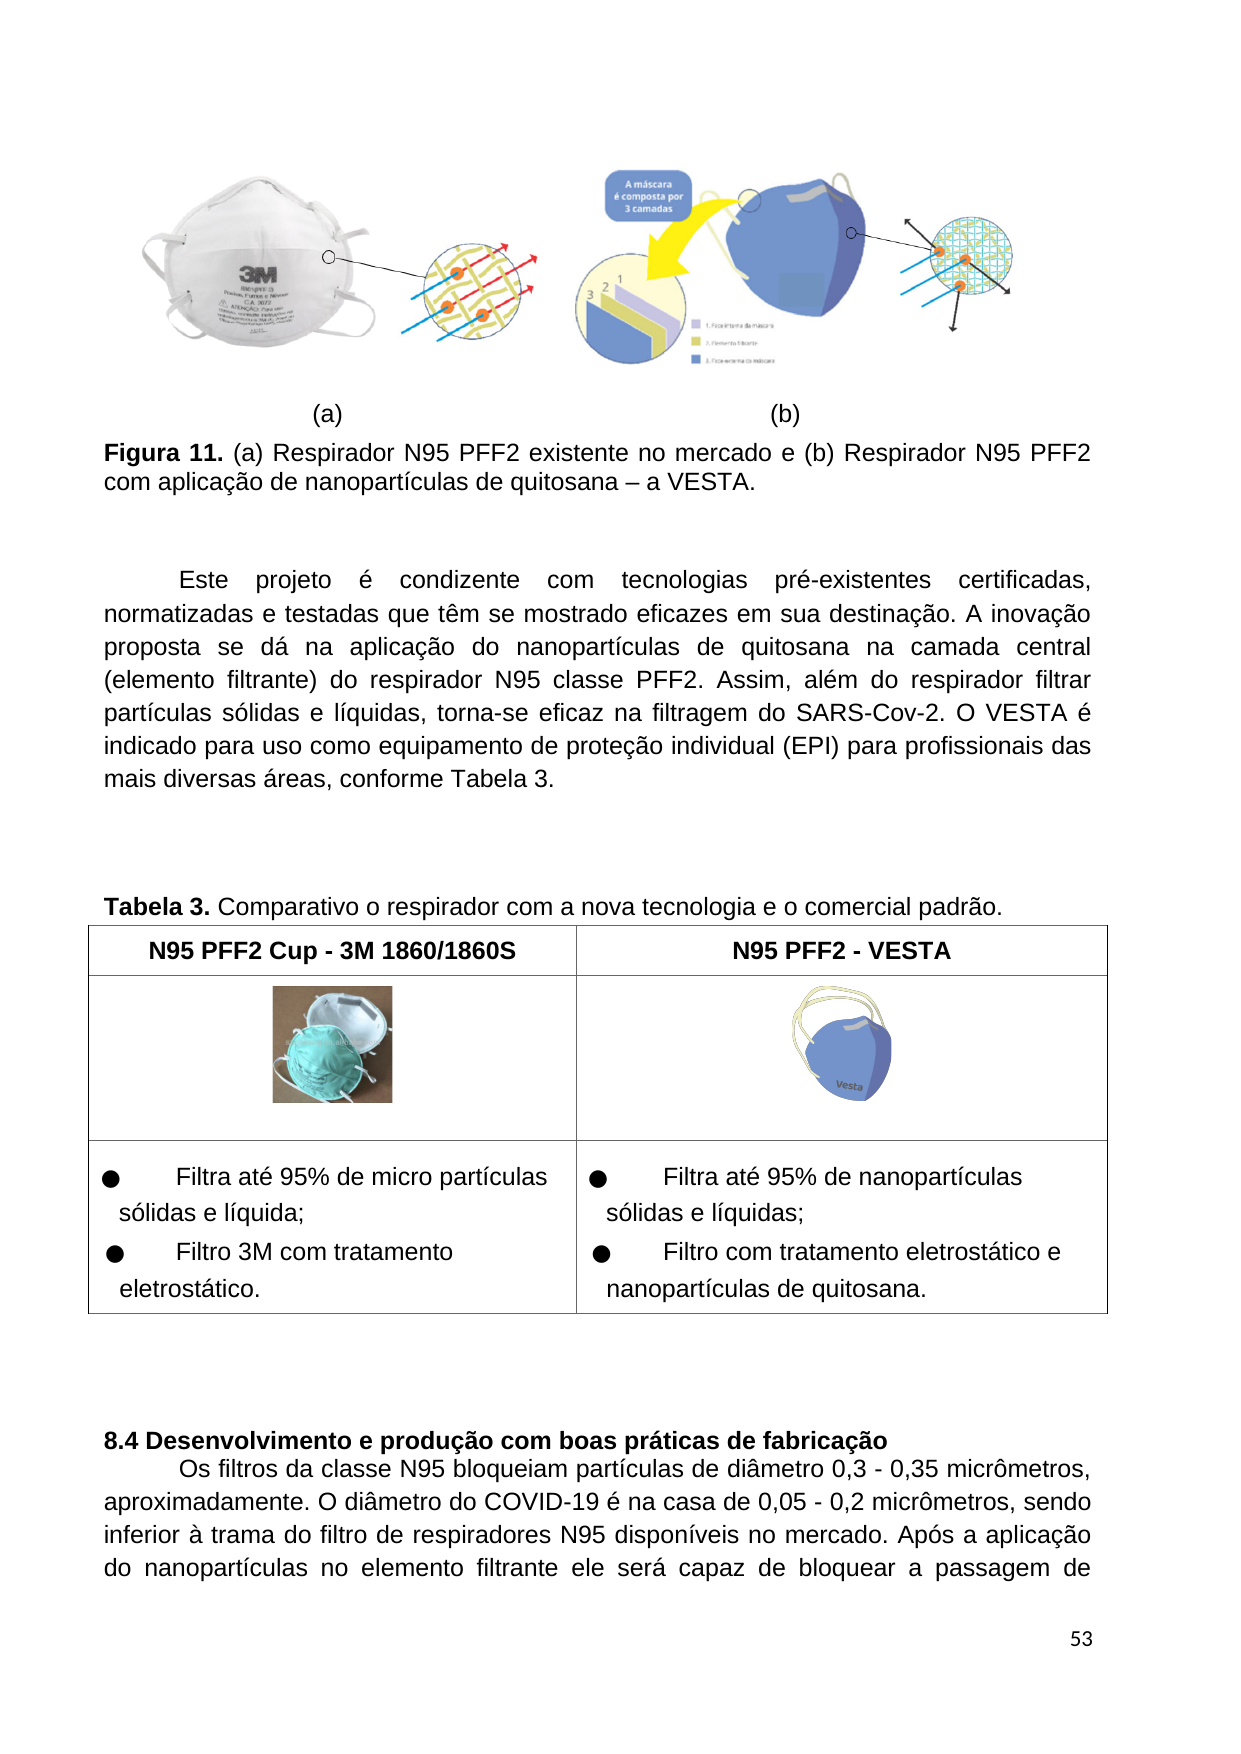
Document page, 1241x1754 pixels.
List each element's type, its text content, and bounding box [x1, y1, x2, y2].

table_header N95 PFF2 - VESTA [577, 926, 1107, 975]
picture [563, 158, 1019, 378]
picture [792, 986, 892, 1101]
text Este projeto é condizente com tecnologias pré-existentes certificadas, normatizadas e testadas que têm se mostrado eficazes em sua destinação. A inovação proposta se dá na aplicação do nanopartículas de quitosana na camada central (elemento filtrante) do respirador N95 classe PFF2. Assim, além do respirador filtrar partículas sólidas e líquidas, torna-se eficaz na filtragem do SARS-Cov-2. O VESTA é indicado para uso como equipamento de proteção individual (EPI) para profissionais das mais diversas áreas, conforme Tabela 3. [103, 566, 1093, 792]
table_cell Filtra até 95% de nanopartículas sólidas e líquidas; Filtro com tratamento eletrostático e nanopartículas de quitosana. [577, 1141, 1107, 1313]
text Figura 11. (a) Respirador N95 PFF2 existente no mercado e (b) Respirador N95 PFF2 com aplicação de nanopartículas de quitosana – a VESTA. [103, 438, 1093, 496]
table_cell [577, 976, 1107, 1140]
table_cell (a) [104, 389, 551, 438]
table_header [104, 148, 551, 388]
table_cell Filtra até 95% de micro partículas sólidas e líquida; Filtro 3M com tratamento eletrostático. [89, 1141, 576, 1313]
picture [115, 158, 552, 373]
table_header [551, 148, 1019, 388]
text Tabela 3. Comparativo o respirador com a nova tecnologia e o comercial padrão. [103, 891, 1093, 920]
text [103, 1454, 1093, 1582]
table_cell [89, 976, 576, 1140]
picture [272, 986, 393, 1103]
table_header N95 PFF2 Cup - 3M 1860/1860S [89, 926, 576, 975]
subtitle 8.4 Desenvolvimento e produção com boas práticas de fabricação [103, 1426, 1093, 1454]
table_cell (b) [551, 389, 1019, 438]
